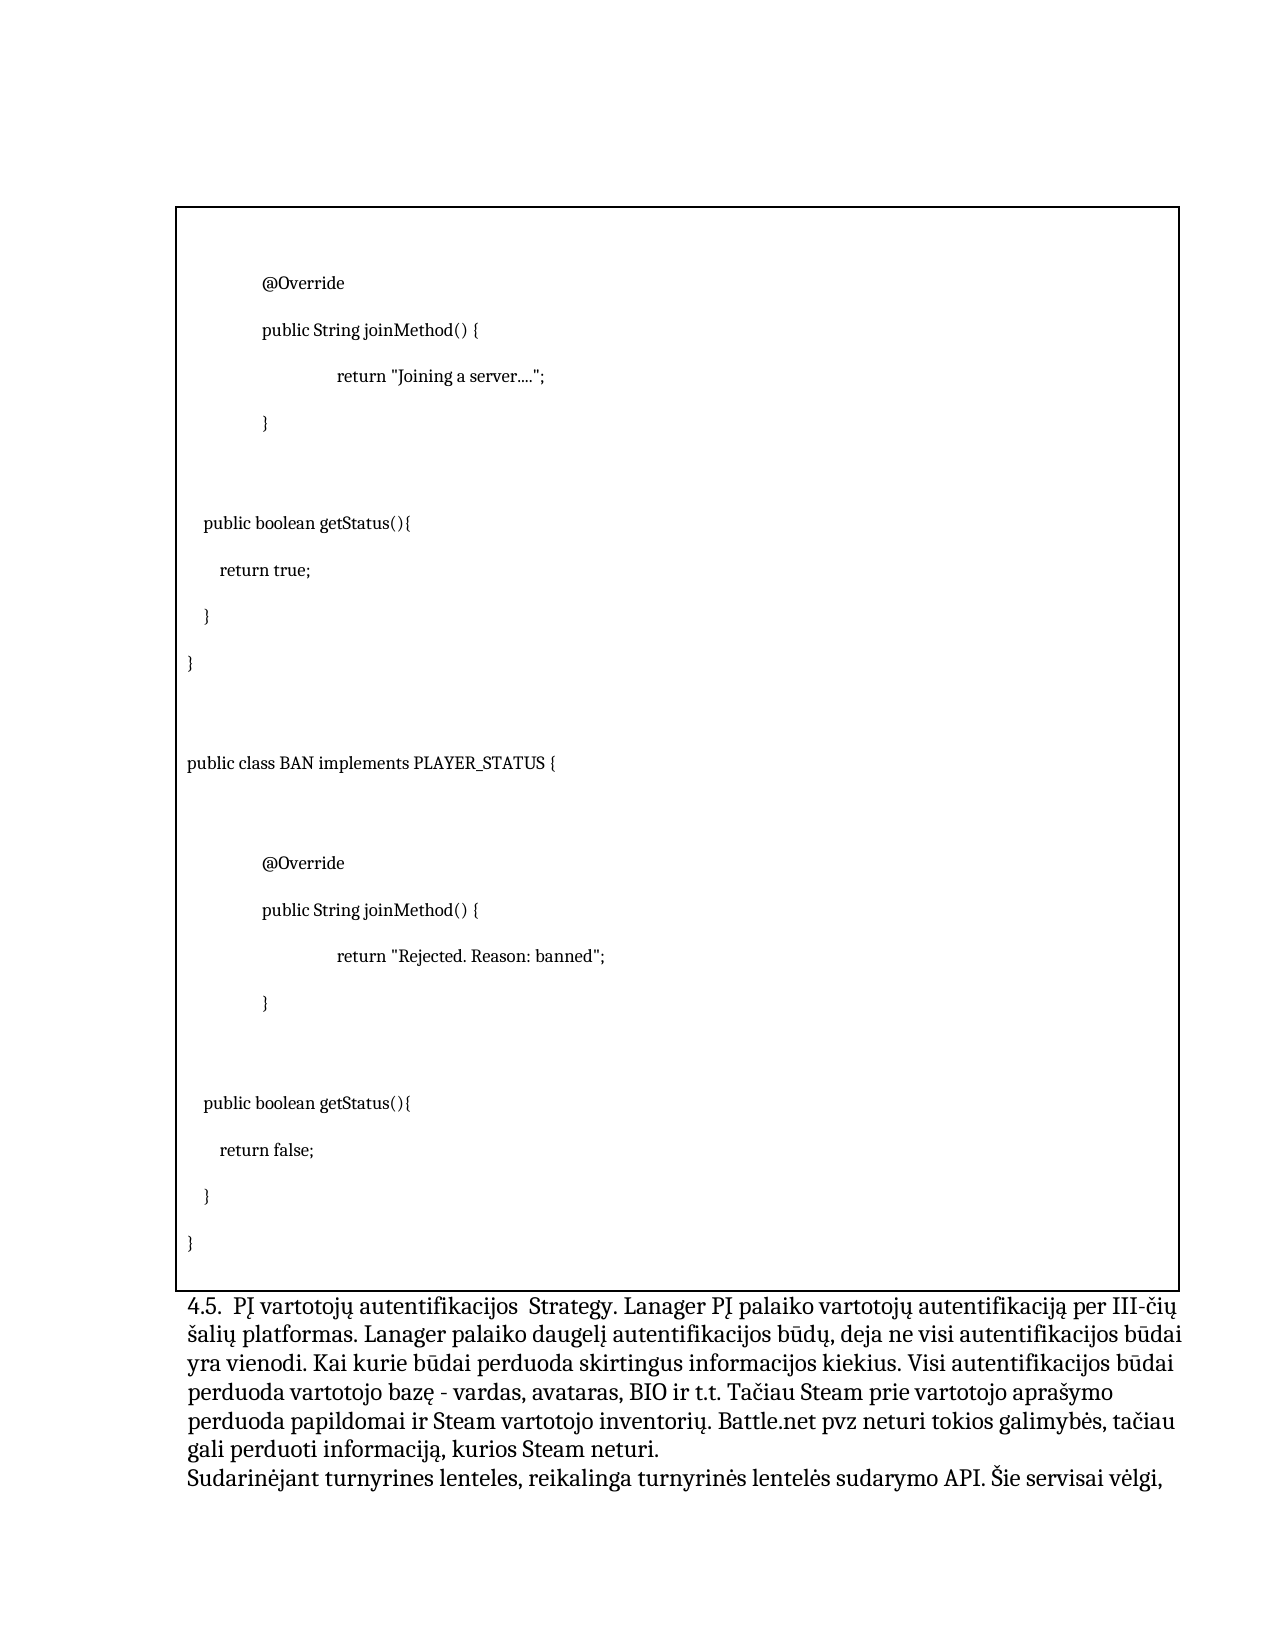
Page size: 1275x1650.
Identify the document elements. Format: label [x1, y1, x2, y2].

table_header [177, 208, 1178, 1289]
text [187, 1292, 1191, 1493]
